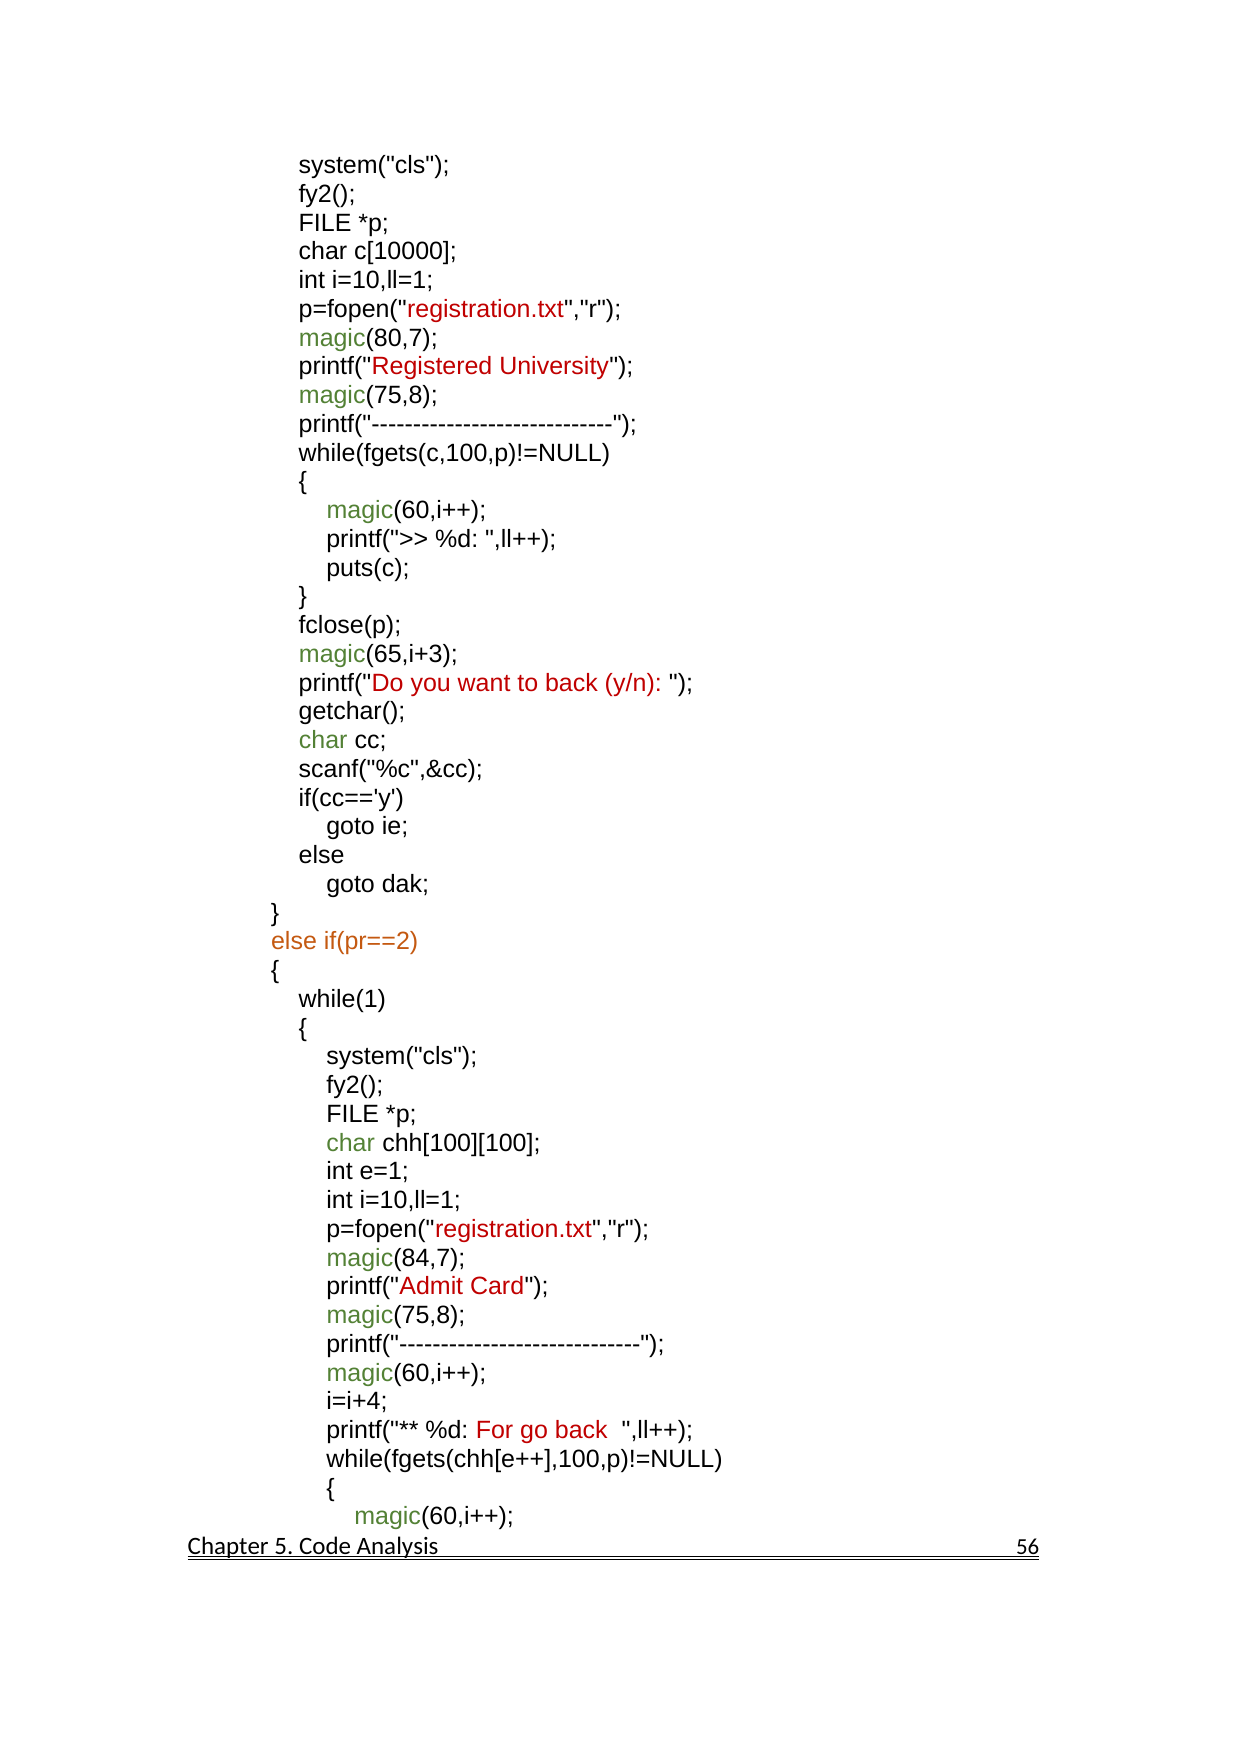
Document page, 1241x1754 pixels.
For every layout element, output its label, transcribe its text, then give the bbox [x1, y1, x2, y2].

text magic(60,i++); [187, 1501, 1053, 1530]
text magic(84,7); [187, 1242, 1053, 1271]
text goto ie; [187, 811, 1053, 840]
text magic(60,i++); [187, 495, 1053, 524]
text system("cls"); [187, 1041, 1053, 1070]
text p=fopen("registration.txt","r"); [187, 294, 1053, 322]
text magic(65,i+3); [187, 639, 1053, 667]
text puts(c); [187, 552, 1053, 581]
text char cc; [187, 725, 1053, 754]
text else [187, 840, 1053, 869]
text FILE *p; [187, 207, 1053, 236]
text else if(pr==2) [187, 926, 1053, 955]
text { [187, 1472, 1053, 1501]
text char chh[100][100]; [187, 1127, 1053, 1156]
text getchar(); [187, 696, 1053, 725]
text printf("-----------------------------"); [187, 409, 1053, 437]
text char c[10000]; [187, 236, 1053, 265]
text system("cls"); [187, 150, 1053, 179]
text { [187, 466, 1053, 495]
text magic(60,i++); [187, 1357, 1053, 1386]
text fy2(); [187, 1070, 1053, 1099]
text FILE *p; [187, 1099, 1053, 1127]
text printf("-----------------------------"); [187, 1329, 1053, 1357]
text printf("Admit Card"); [187, 1271, 1053, 1300]
text magic(80,7); [187, 322, 1053, 351]
text printf(">> %d: ",ll++); [187, 524, 1053, 552]
text { [187, 955, 1053, 984]
text while(fgets(c,100,p)!=NULL) [187, 437, 1053, 466]
text } [187, 897, 1053, 926]
text magic(75,8); [187, 380, 1053, 409]
text { [187, 1012, 1053, 1041]
text goto dak; [187, 869, 1053, 897]
text } [187, 581, 1053, 610]
text i=i+4; [187, 1386, 1053, 1415]
text int i=10,ll=1; [187, 1185, 1053, 1214]
text while(fgets(chh[e++],100,p)!=NULL) [187, 1444, 1053, 1472]
text printf("** %d: For go back ",ll++); [187, 1415, 1053, 1444]
text printf("Registered University"); [187, 351, 1053, 380]
text printf("Do you want to back (y/n): "); [187, 667, 1053, 696]
text p=fopen("registration.txt","r"); [187, 1214, 1053, 1242]
text Chapter 5. Code Analysis 56 [187, 1530, 1053, 1561]
text scanf("%c",&cc); [187, 754, 1053, 782]
text if(cc=='y') [187, 782, 1053, 811]
text int i=10,ll=1; [187, 265, 1053, 294]
text fy2(); [187, 179, 1053, 207]
text while(1) [187, 984, 1053, 1012]
text fclose(p); [187, 610, 1053, 639]
text magic(75,8); [187, 1300, 1053, 1329]
text int e=1; [187, 1156, 1053, 1185]
